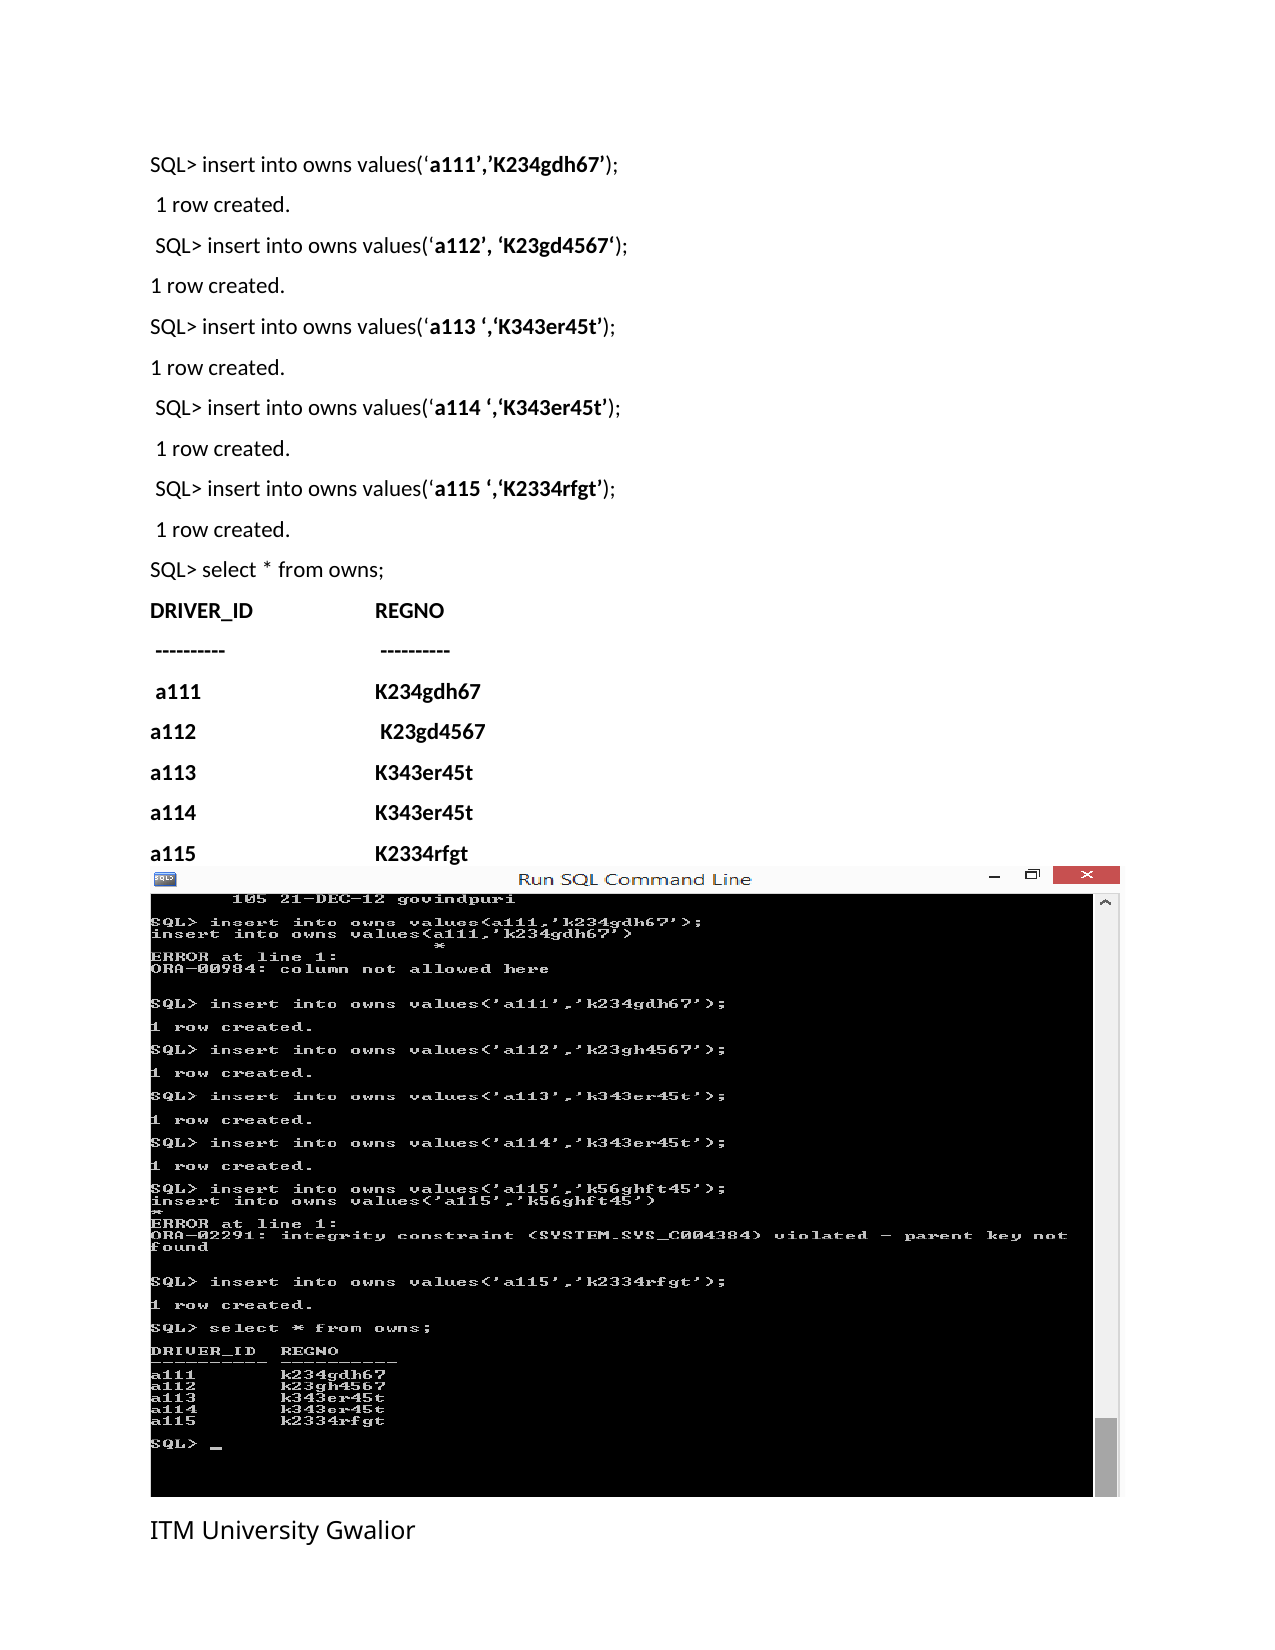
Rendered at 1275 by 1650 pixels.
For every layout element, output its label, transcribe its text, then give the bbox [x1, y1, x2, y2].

text 1 row created. [150, 353, 1125, 381]
text SQL> insert into owns values(‘a114 ‘,‘K343er45t’); [150, 393, 1125, 421]
text 1 row created. [150, 272, 1125, 299]
text 1 row created. [150, 515, 1125, 543]
text a115 K2334rfgt [150, 839, 1125, 866]
text SQL> insert into owns values(‘a113 ‘,‘K343er45t’); [150, 312, 1125, 340]
text a113 K343er45t [150, 758, 1125, 786]
text a111 K234gdh67 [150, 677, 1125, 705]
text 1 row created. [150, 191, 1125, 218]
text 1 row created. [150, 434, 1125, 462]
text SQL> insert into owns values(‘a111’,’K234gdh67’); [150, 150, 1125, 178]
text DRIVER_ID REGNO [150, 596, 1125, 624]
text ---------- ---------- [150, 636, 1125, 664]
text SQL> insert into owns values(‘a115 ‘,‘K2334rfgt’); [150, 474, 1125, 502]
text a112 K23gd4567 [150, 717, 1125, 745]
text SQL> insert into owns values(‘a112’, ‘K23gd4567‘); [150, 231, 1125, 259]
text a114 K343er45t [150, 798, 1125, 826]
text SQL> select * from owns; [150, 555, 1125, 583]
picture [150, 866, 1125, 1497]
